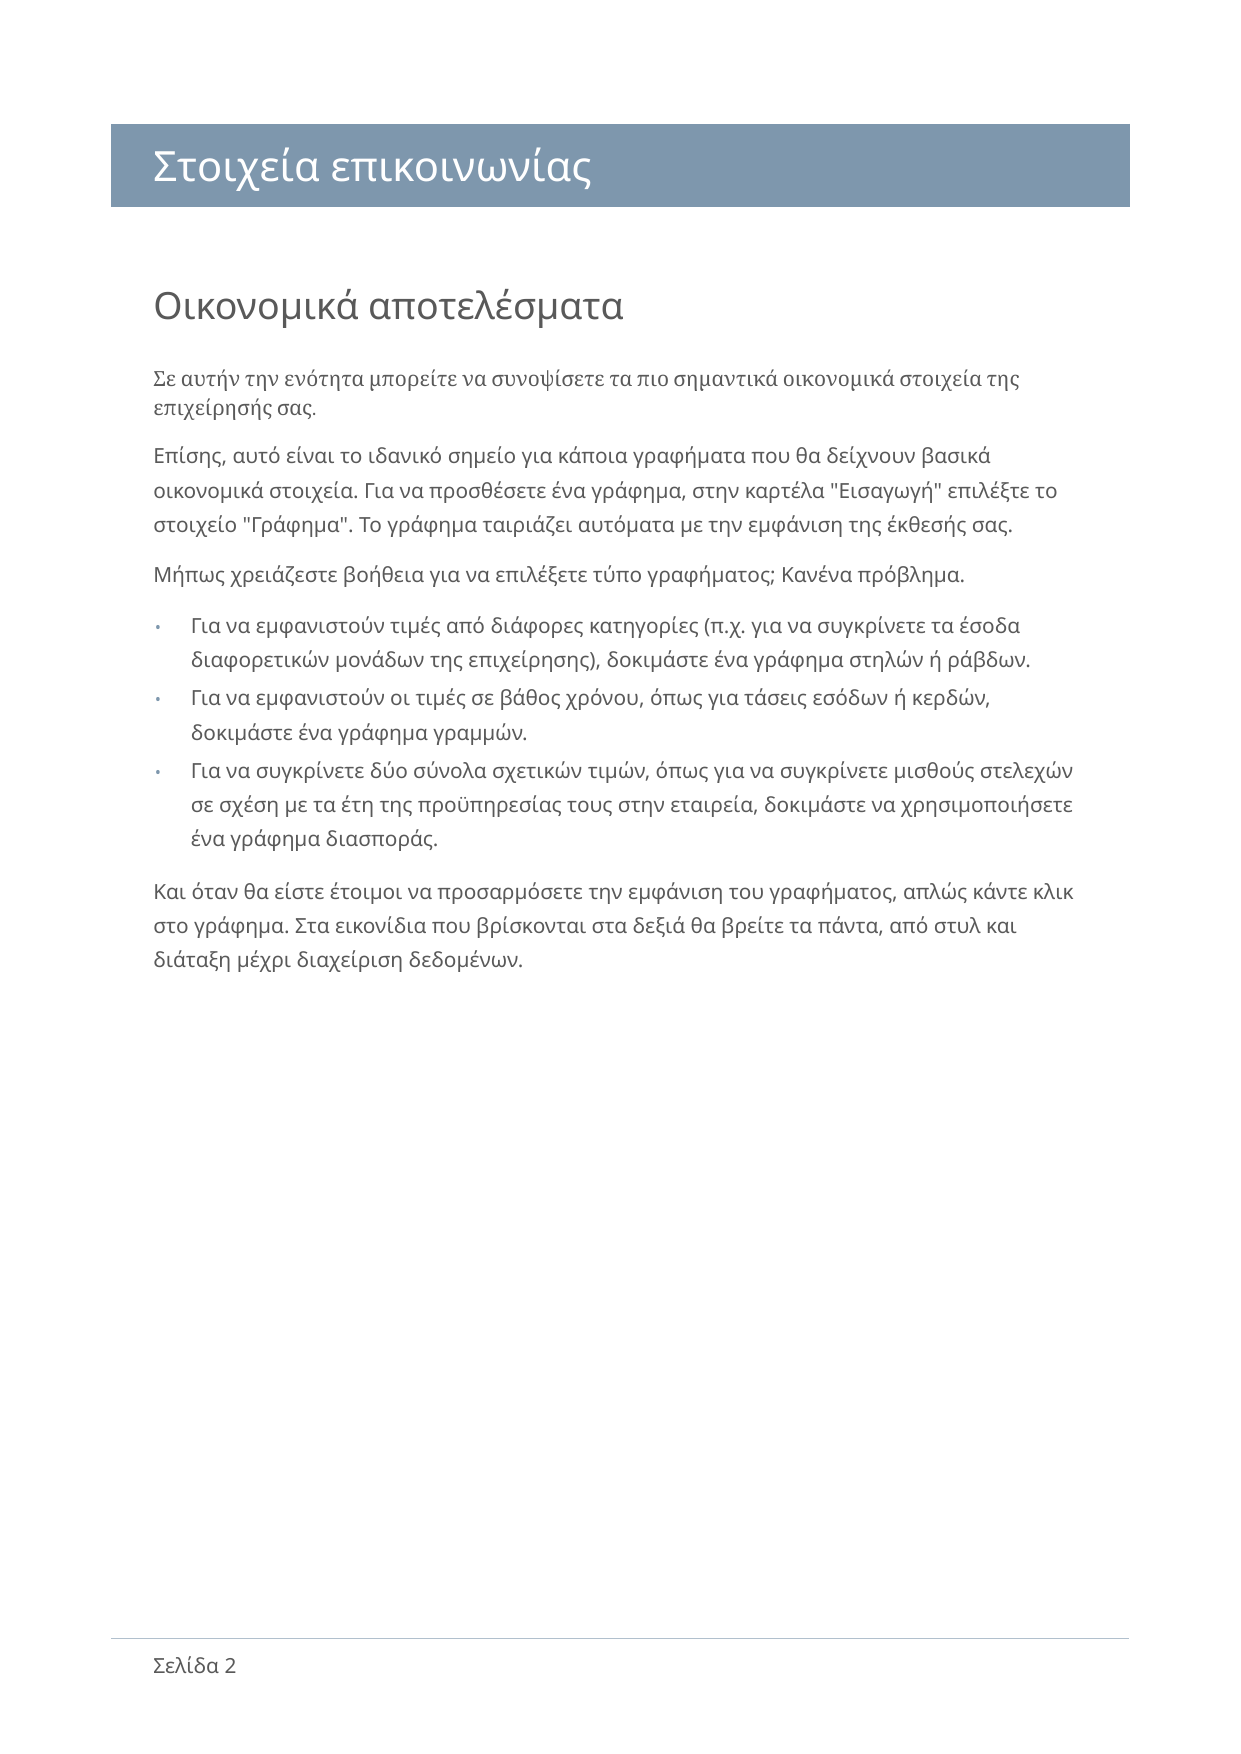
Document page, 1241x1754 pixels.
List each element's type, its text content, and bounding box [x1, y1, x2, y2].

text Οικονομικά αποτελέσματα [153, 279, 1087, 330]
